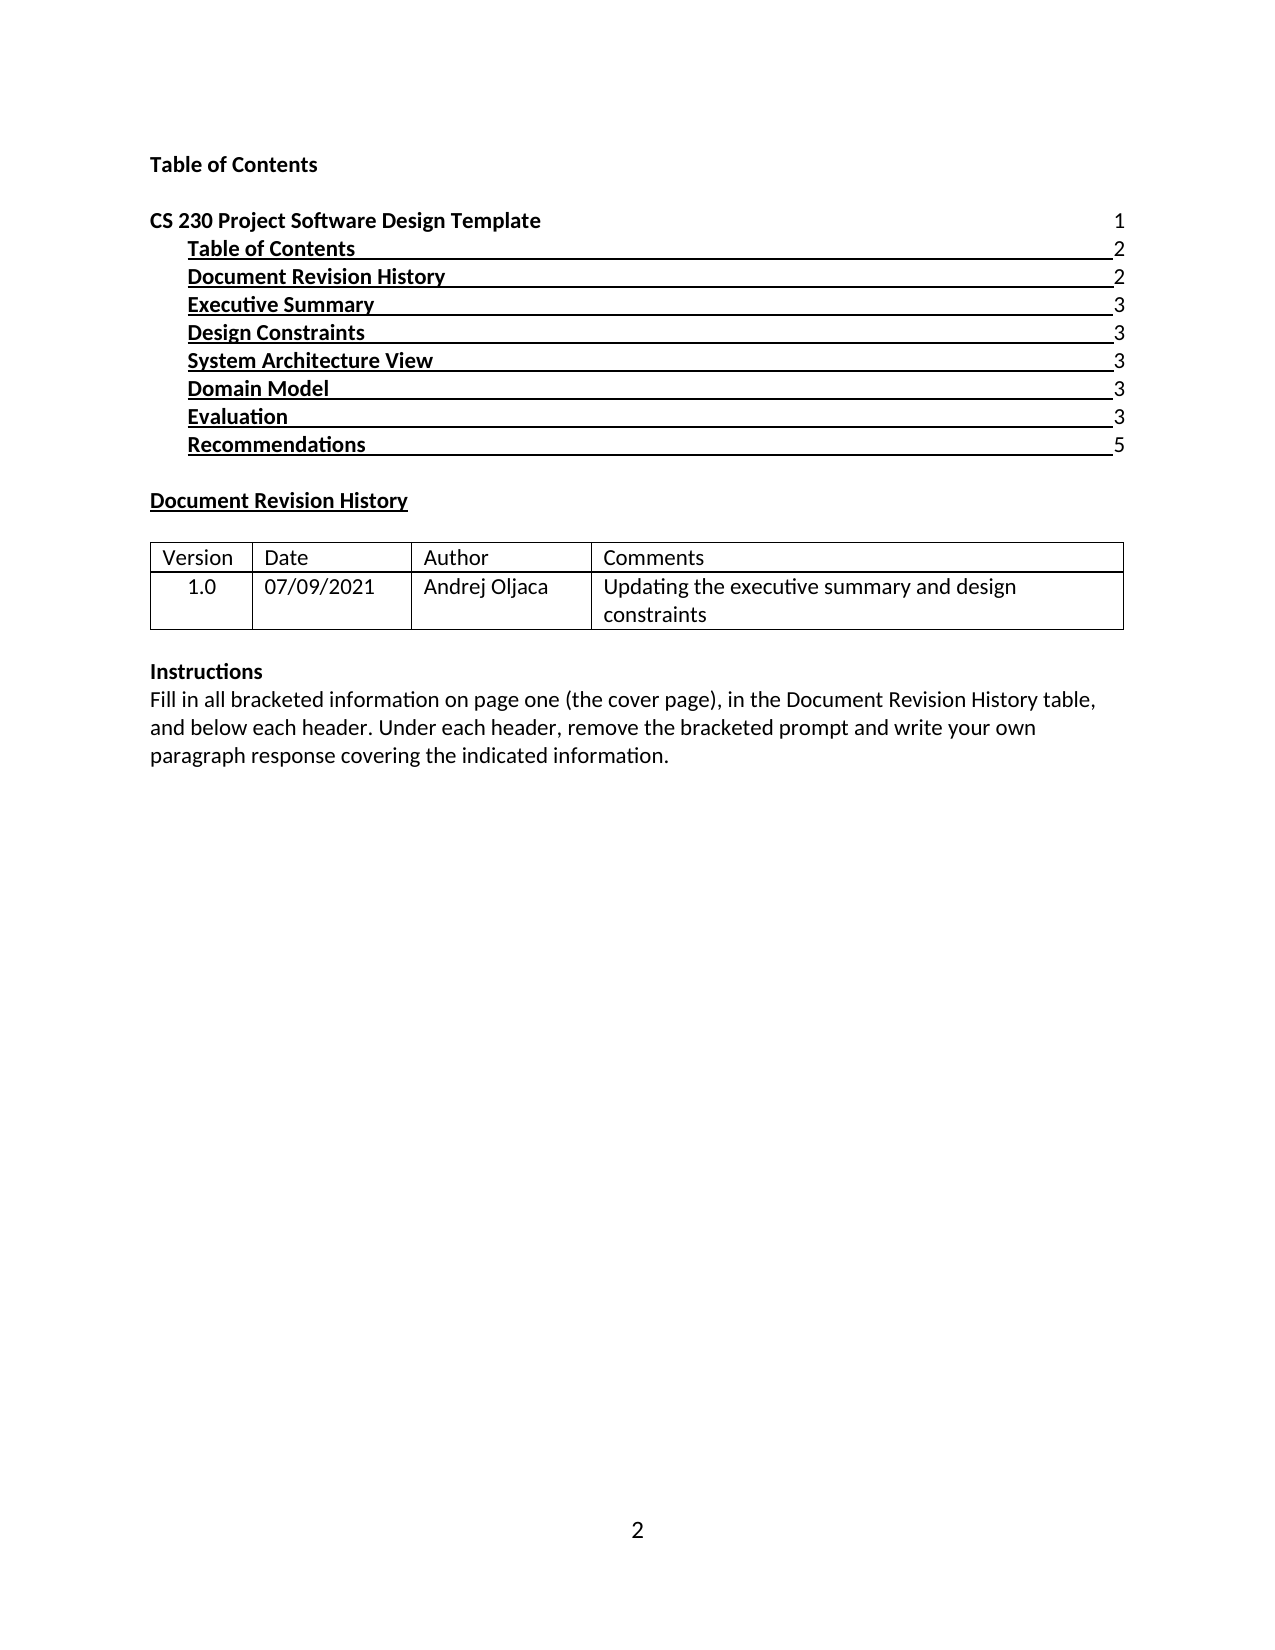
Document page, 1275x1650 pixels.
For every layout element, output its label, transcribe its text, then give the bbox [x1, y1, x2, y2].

subtitle Table of Contents [150, 150, 1125, 178]
table_cell 07/09/2021 [253, 573, 411, 628]
text Instructions [150, 657, 1125, 686]
table_cell Andrej Oljaca [412, 573, 591, 628]
table_header Date [253, 543, 411, 571]
table_cell Updating the executive summary and design constraints [592, 573, 1123, 628]
text Fill in all bracketed information on page one (the cover page), in the Document Revision History table, and below each header. Under each header, remove the bracketed prompt and write your own paragraph response covering the indicated information. [150, 686, 1125, 769]
table_header Comments [592, 543, 1123, 571]
table_header Author [412, 543, 591, 571]
subtitle Document Revision History [150, 486, 1125, 514]
table_cell 1.0 [151, 573, 252, 628]
table_header Version [151, 543, 252, 571]
